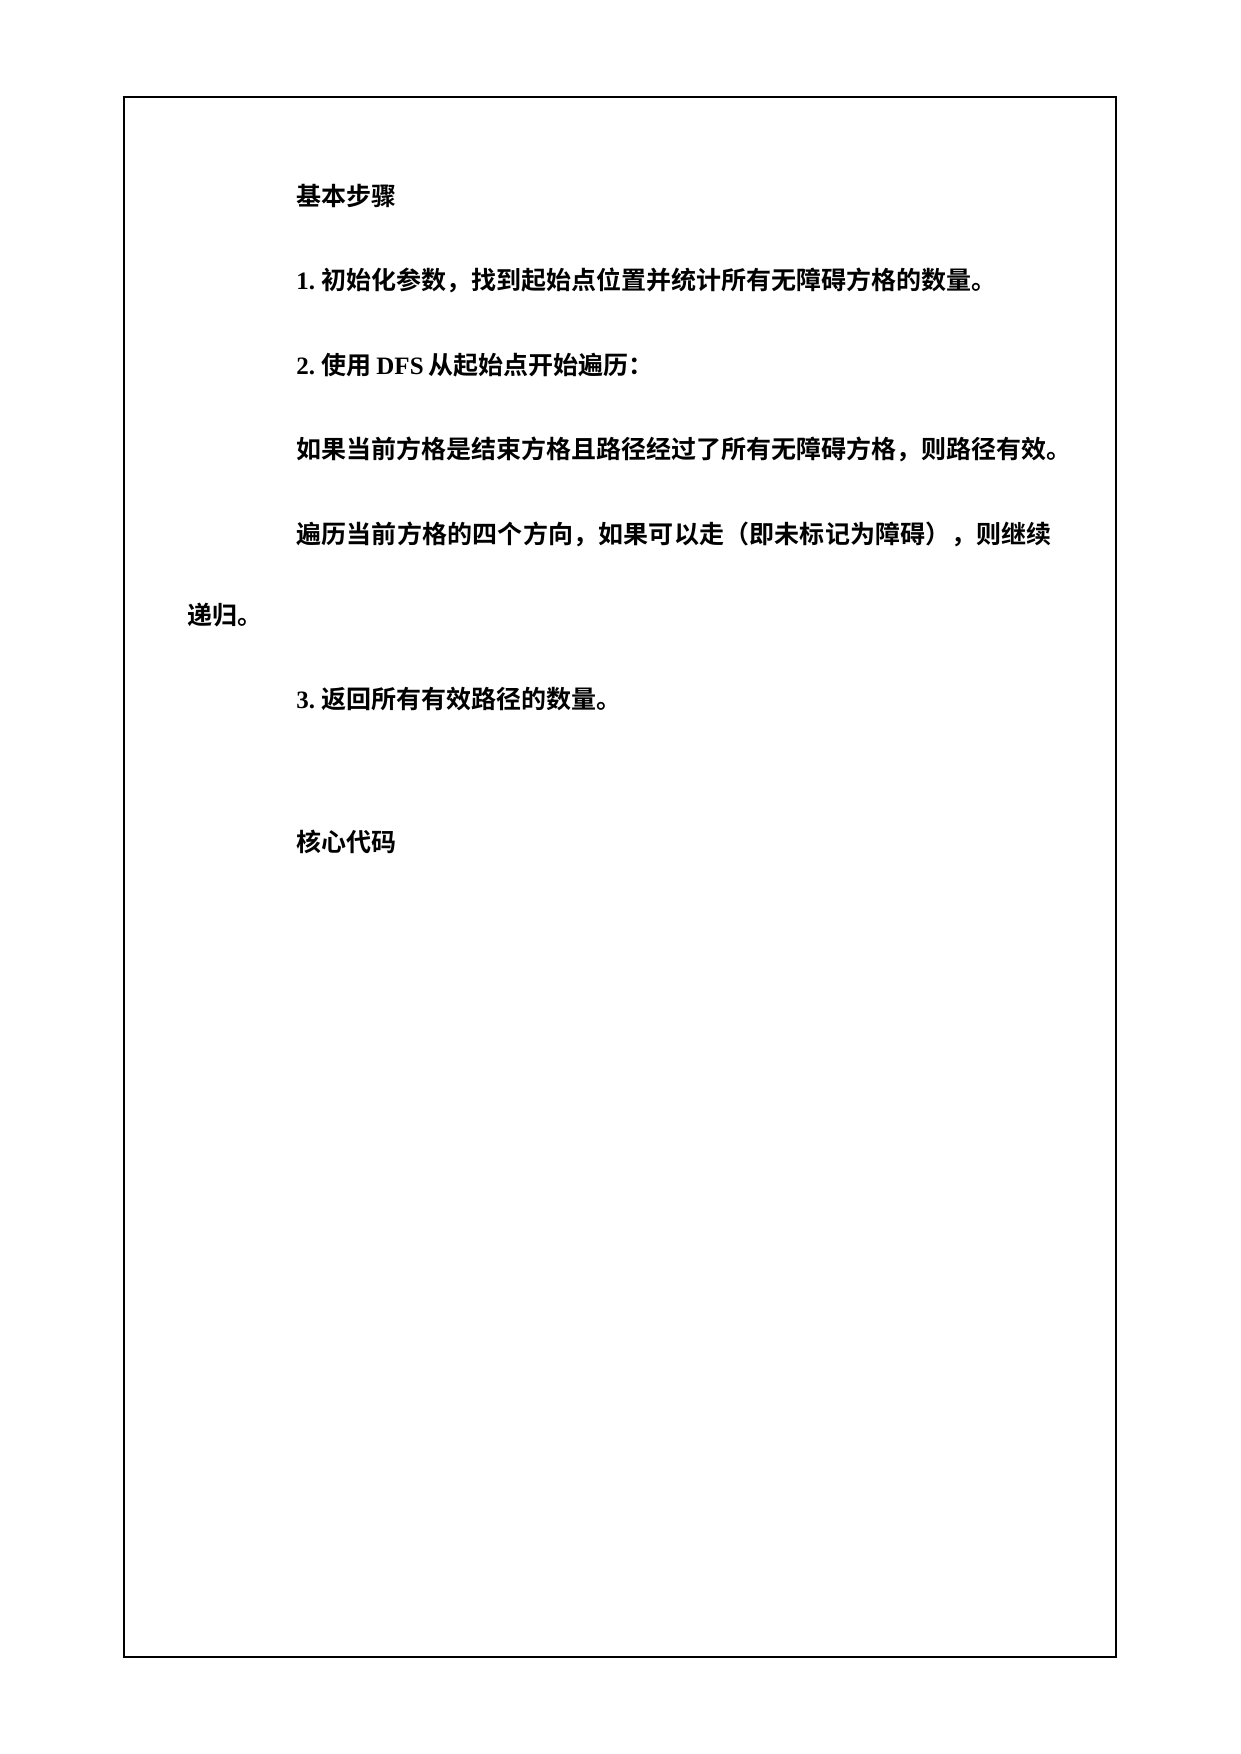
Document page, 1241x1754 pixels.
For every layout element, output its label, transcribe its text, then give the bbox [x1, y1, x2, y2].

text 如果当前方格是结束方格且路径经过了所有无障碍方格，则路径有效。 [187, 415, 1053, 480]
text 核心代码 [187, 808, 1053, 873]
text 2. 使用DFS从起始点开始遍历： [187, 331, 1053, 396]
text 3. 返回所有有效路径的数量。 [187, 666, 1053, 731]
text 遍历当前方格的四个方向，如果可以走（即未标记为障碍），则继续递归。 [187, 500, 1053, 646]
text 1. 初始化参数，找到起始点位置并统计所有无障碍方格的数量。 [187, 246, 1053, 311]
text 基本步骤 [187, 162, 1053, 227]
